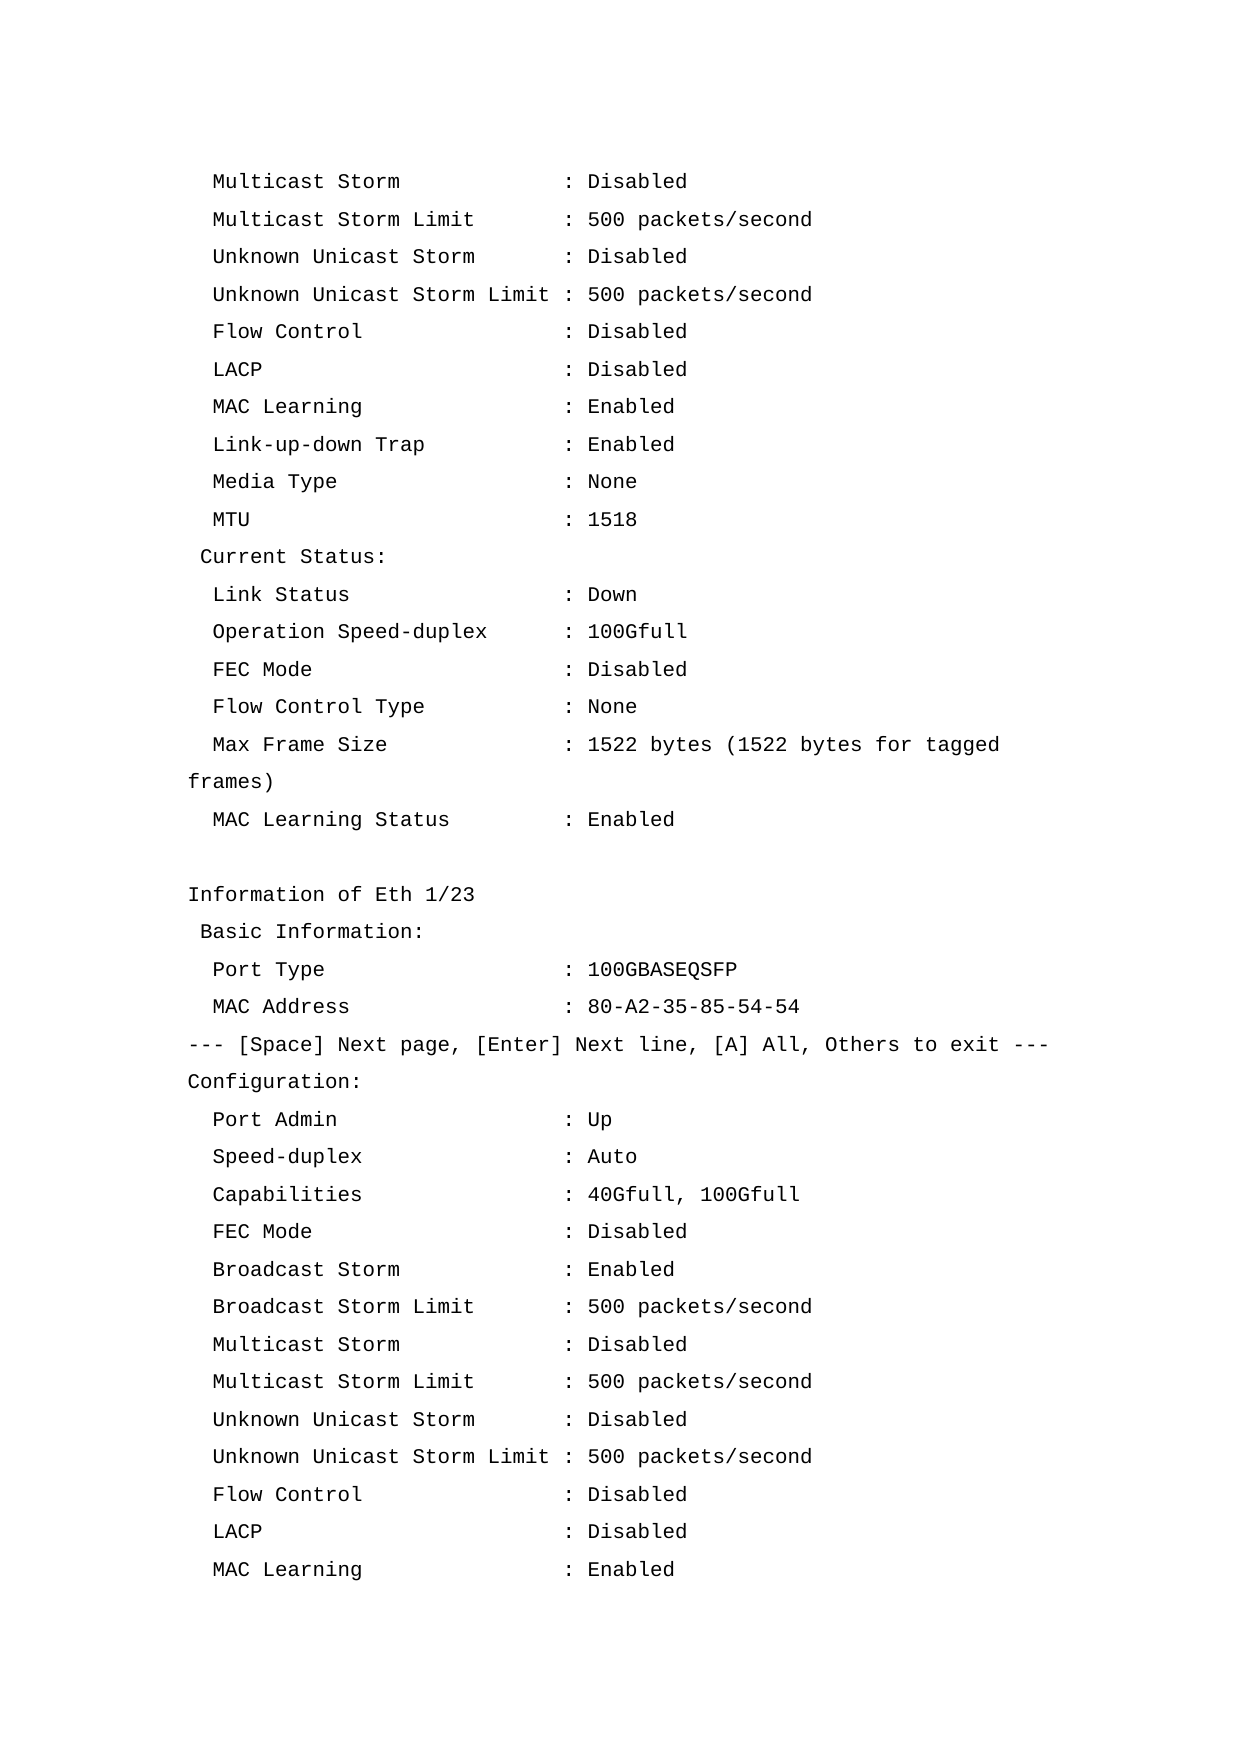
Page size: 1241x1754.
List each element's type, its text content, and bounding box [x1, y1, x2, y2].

text Operation Speed-duplex : 100Gfull [187, 614, 1053, 652]
text Flow Control : Disabled [187, 314, 1053, 352]
text LACP : Disabled [187, 352, 1053, 389]
text FEC Mode : Disabled [187, 1214, 1053, 1252]
text Capabilities : 40Gfull, 100Gfull [187, 1177, 1053, 1214]
text Multicast Storm Limit : 500 packets/second [187, 1364, 1053, 1402]
text Broadcast Storm Limit : 500 packets/second [187, 1289, 1053, 1327]
text Flow Control : Disabled [187, 1477, 1053, 1514]
text Multicast Storm : Disabled [187, 1327, 1053, 1364]
text Unknown Unicast Storm Limit : 500 packets/second [187, 277, 1053, 314]
text Max Frame Size : 1522 bytes (1522 bytes for tagged frames) [187, 727, 1053, 802]
text Unknown Unicast Storm : Disabled [187, 239, 1053, 277]
text Speed-duplex : Auto [187, 1139, 1053, 1177]
text Multicast Storm Limit : 500 packets/second [187, 202, 1053, 239]
text FEC Mode : Disabled [187, 652, 1053, 689]
text MAC Address : 80-A2-35-85-54-54 [187, 989, 1053, 1027]
text Media Type : None [187, 464, 1053, 502]
text Unknown Unicast Storm : Disabled [187, 1402, 1053, 1439]
text Multicast Storm : Disabled [187, 164, 1053, 202]
text Information of Eth 1/23 [187, 877, 1053, 914]
text LACP : Disabled [187, 1514, 1053, 1552]
text MAC Learning : Enabled [187, 389, 1053, 427]
text Port Admin : Up [187, 1102, 1053, 1139]
text Current Status: [187, 539, 1053, 577]
text MTU : 1518 [187, 502, 1053, 539]
text Unknown Unicast Storm Limit : 500 packets/second [187, 1439, 1053, 1477]
text Broadcast Storm : Enabled [187, 1252, 1053, 1289]
text Link-up-down Trap : Enabled [187, 427, 1053, 464]
text MAC Learning Status : Enabled [187, 802, 1053, 839]
text --- [Space] Next page, [Enter] Next line, [A] All, Others to exit --- Configuration: [187, 1027, 1053, 1102]
text Port Type : 100GBASEQSFP [187, 952, 1053, 989]
text Link Status : Down [187, 577, 1053, 614]
text MAC Learning : Enabled [187, 1552, 1053, 1589]
text Basic Information: [187, 914, 1053, 952]
text Flow Control Type : None [187, 689, 1053, 727]
